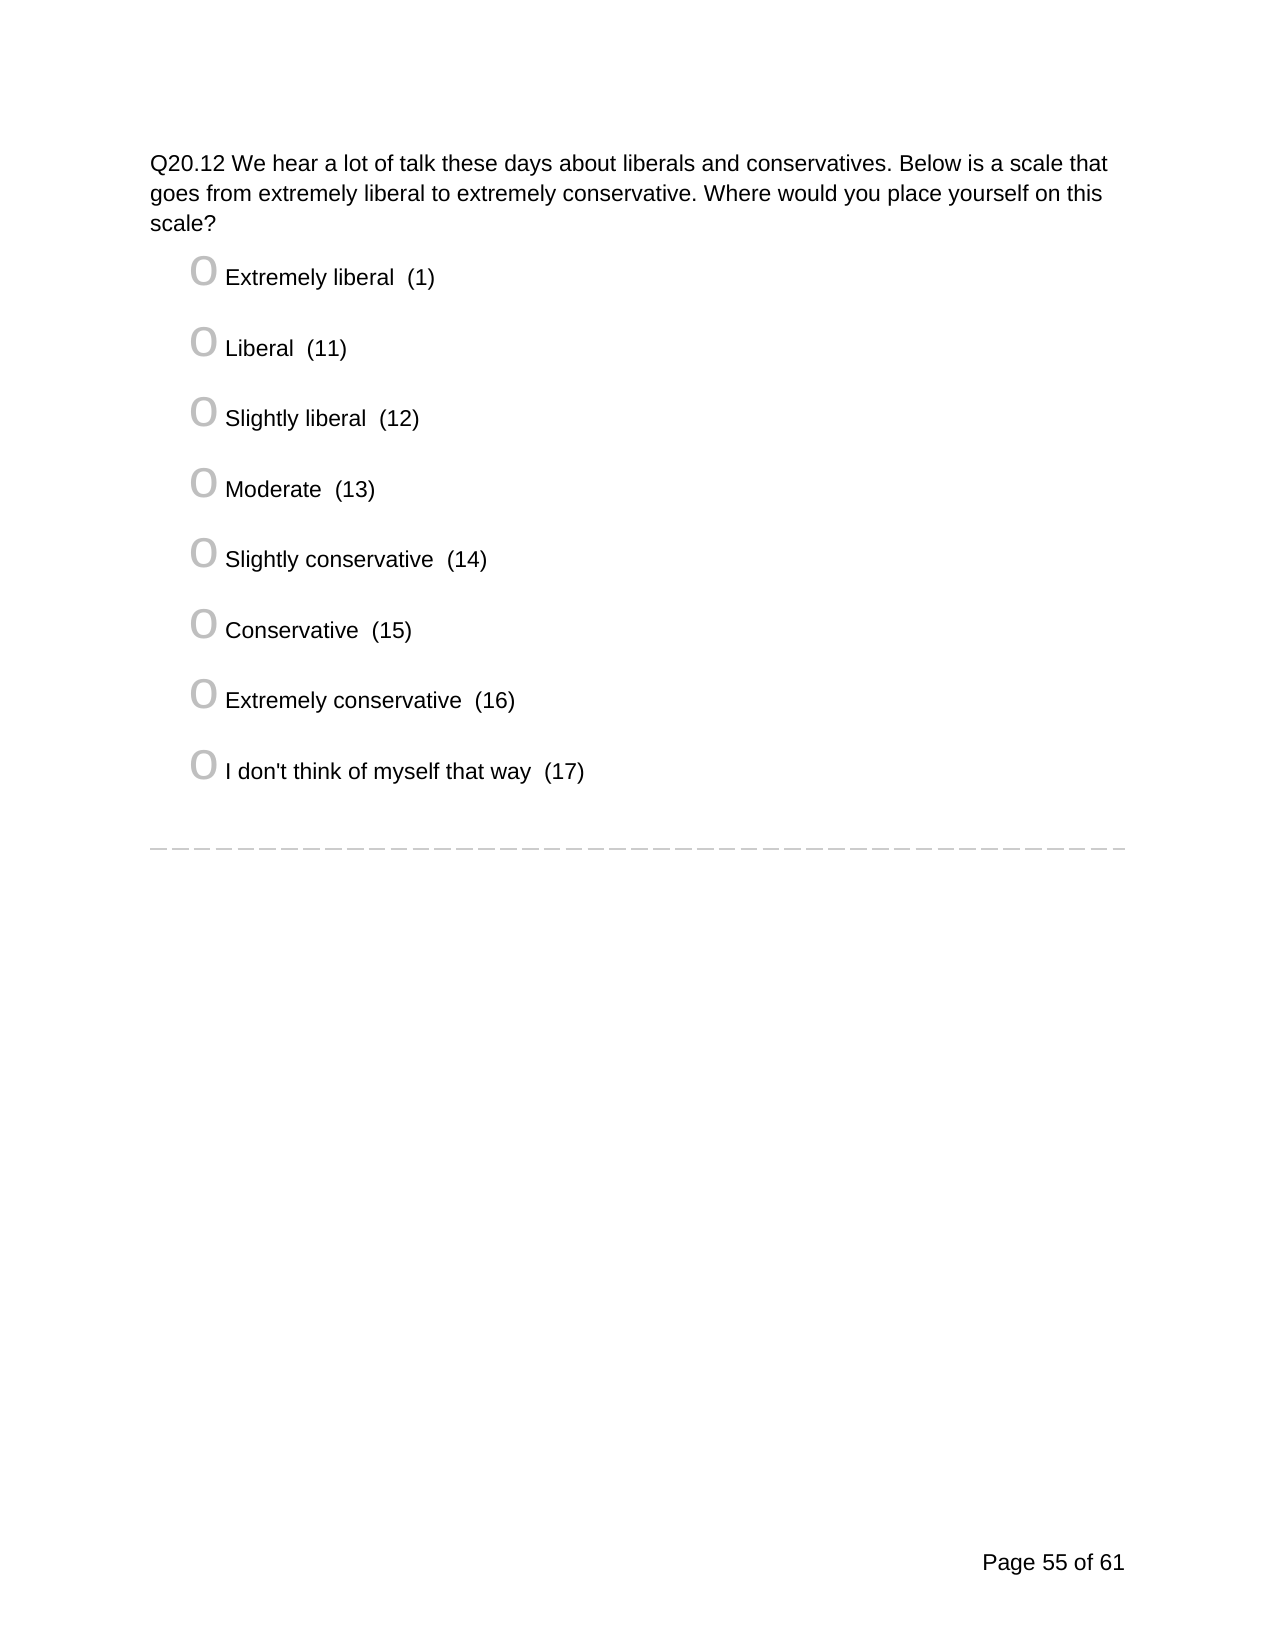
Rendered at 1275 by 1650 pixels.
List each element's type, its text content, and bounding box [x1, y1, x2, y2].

list Extremely liberal (1) [187, 241, 1125, 302]
list Extremely conservative (16) [187, 664, 1125, 725]
list Slightly conservative (14) [187, 523, 1125, 584]
text Q20.12 We hear a lot of talk these days about liberals and conservatives. Below is a scale that goes from extremely liberal to extremely conservative. Where would you place yourself on this scale? [150, 150, 1125, 237]
list Moderate (13) [187, 452, 1125, 513]
list Slightly liberal (12) [187, 382, 1125, 443]
list Conservative (15) [187, 593, 1125, 654]
list Liberal (11) [187, 311, 1125, 372]
list I don't think of myself that way (17) [187, 734, 1125, 796]
